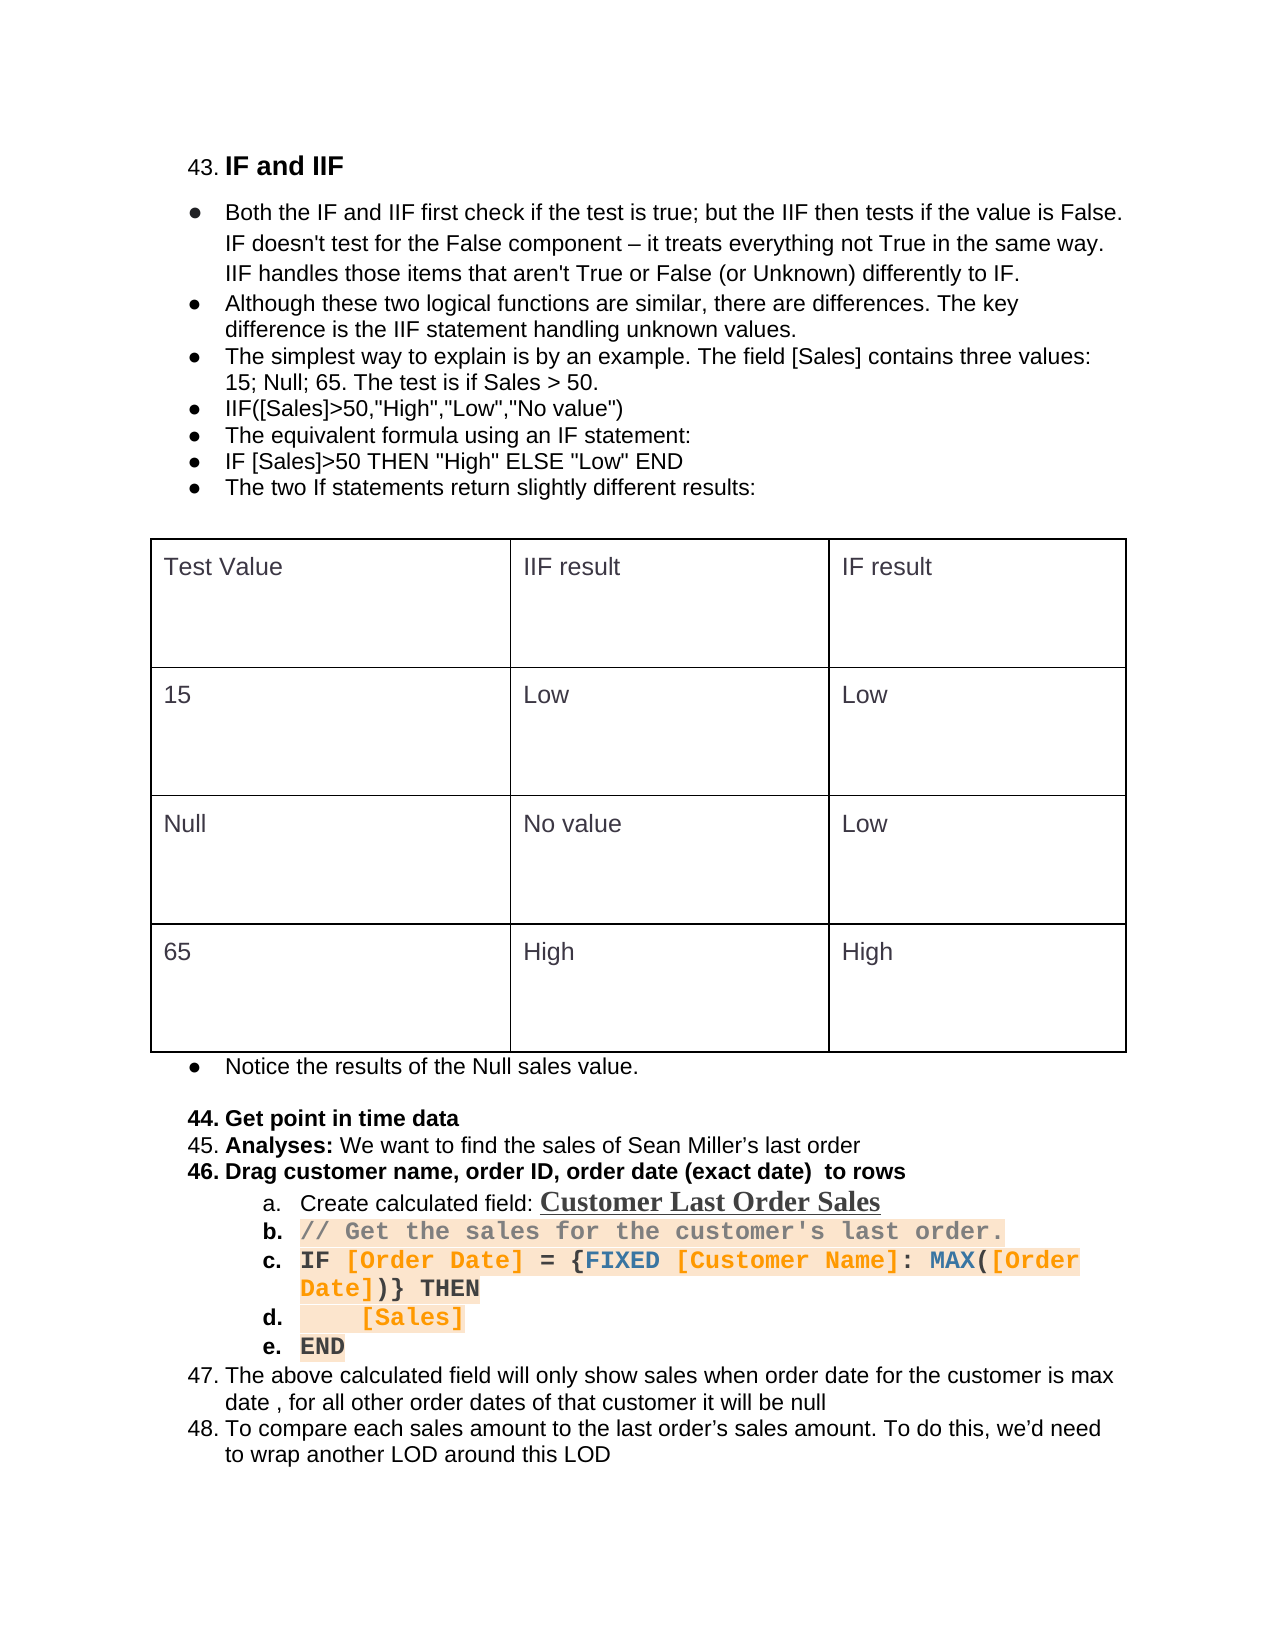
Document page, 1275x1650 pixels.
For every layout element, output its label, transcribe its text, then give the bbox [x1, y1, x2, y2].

list Get point in time data [187, 1105, 1125, 1132]
table_cell 65 [152, 925, 510, 1051]
list The two If statements return slightly different results: [187, 474, 1125, 501]
table_cell Low [830, 668, 1125, 795]
list IF [Sales]>50 THEN "High" ELSE "Low" END [187, 448, 1125, 474]
list The above calculated field will only show sales when order date for the customer is max date , for all other order dates of that customer it will be null [187, 1362, 1125, 1415]
list END [262, 1333, 1125, 1362]
list Although these two logical functions are similar, there are differences. The key difference is the IIF statement handling unknown values. [187, 290, 1125, 343]
table_header IIF result [511, 540, 828, 666]
list Create calculated field: Customer Last Order Sales [262, 1184, 1125, 1218]
list // Get the sales for the customer's last order. [262, 1218, 1125, 1247]
table_cell 15 [152, 668, 510, 795]
table_cell Low [511, 668, 828, 795]
list Notice the results of the Null sales value. [187, 1053, 1125, 1105]
table_cell High [830, 925, 1125, 1051]
list Both the IF and IIF first check if the test is true; but the IIF then tests if the value is False. IF doesn't test for the False component – it treats everything not True in the same way. IIF handles those items that aren't True or False (or Unknown) differently to IF. [187, 197, 1125, 286]
list To compare each sales amount to the last order’s sales amount. To do this, we’d need to wrap another LOD around this LOD [187, 1415, 1125, 1468]
list IIF([Sales]>50,"High","Low","No value") [187, 395, 1125, 422]
list IF [Order Date] = {FIXED [Customer Name]: MAX([Order Date])} THEN [262, 1247, 1125, 1304]
list The simplest way to explain is by an example. The field [Sales] contains three values: 15; Null; 65. The test is if Sales > 50. [187, 343, 1125, 395]
list The equivalent formula using an IF statement: [187, 422, 1125, 448]
table_header Test Value [152, 540, 510, 666]
list [Sales] [262, 1304, 1125, 1333]
list IF and IIF [187, 150, 1125, 181]
table_cell No value [511, 796, 828, 923]
table_header IF result [830, 540, 1125, 666]
table_cell Null [152, 796, 510, 923]
table_cell Low [830, 796, 1125, 923]
table_cell High [511, 925, 828, 1051]
list Analyses: We want to find the sales of Sean Miller’s last order [187, 1132, 1125, 1158]
list Drag customer name, order ID, order date (exact date) to rows [187, 1158, 1125, 1184]
